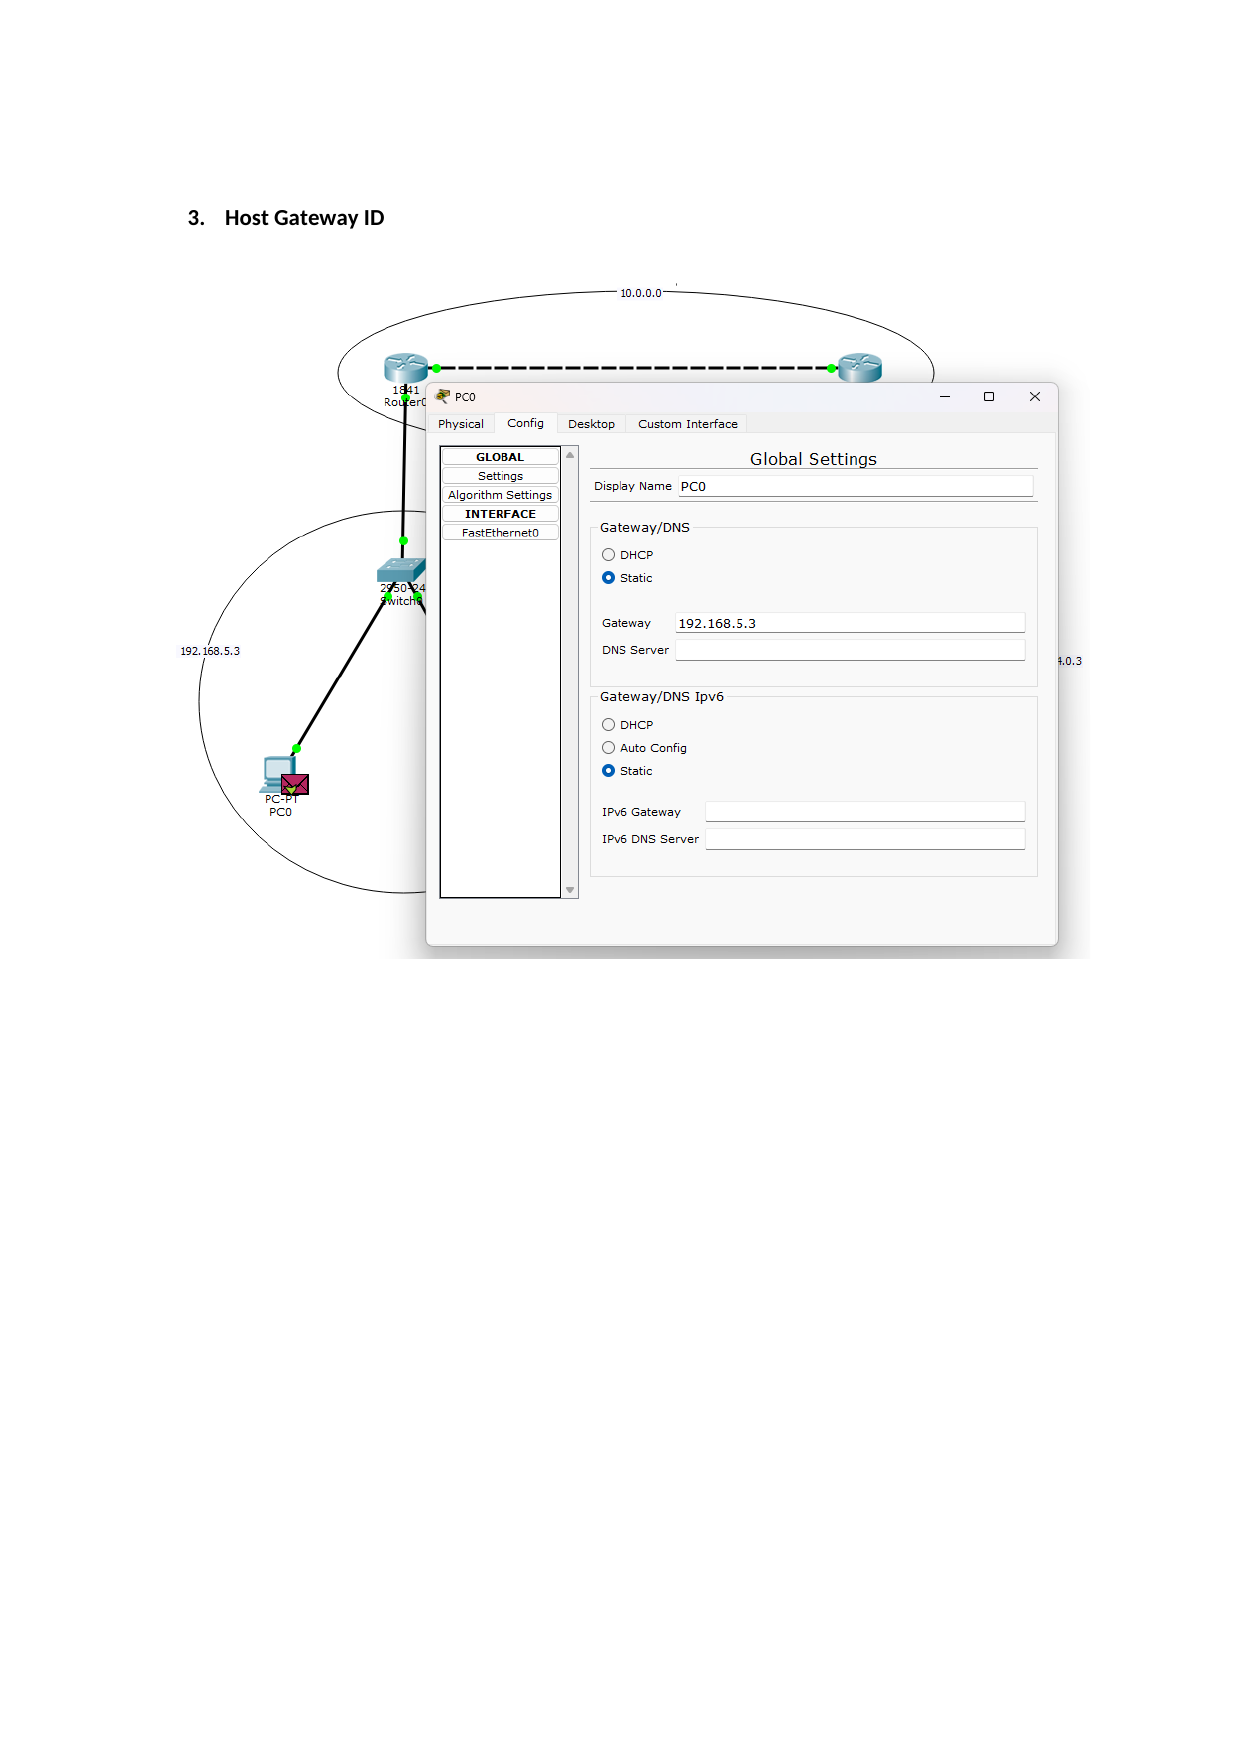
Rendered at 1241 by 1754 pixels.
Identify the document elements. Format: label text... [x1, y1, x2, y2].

picture [150, 256, 1091, 959]
list Host Gateway ID [187, 203, 1090, 231]
